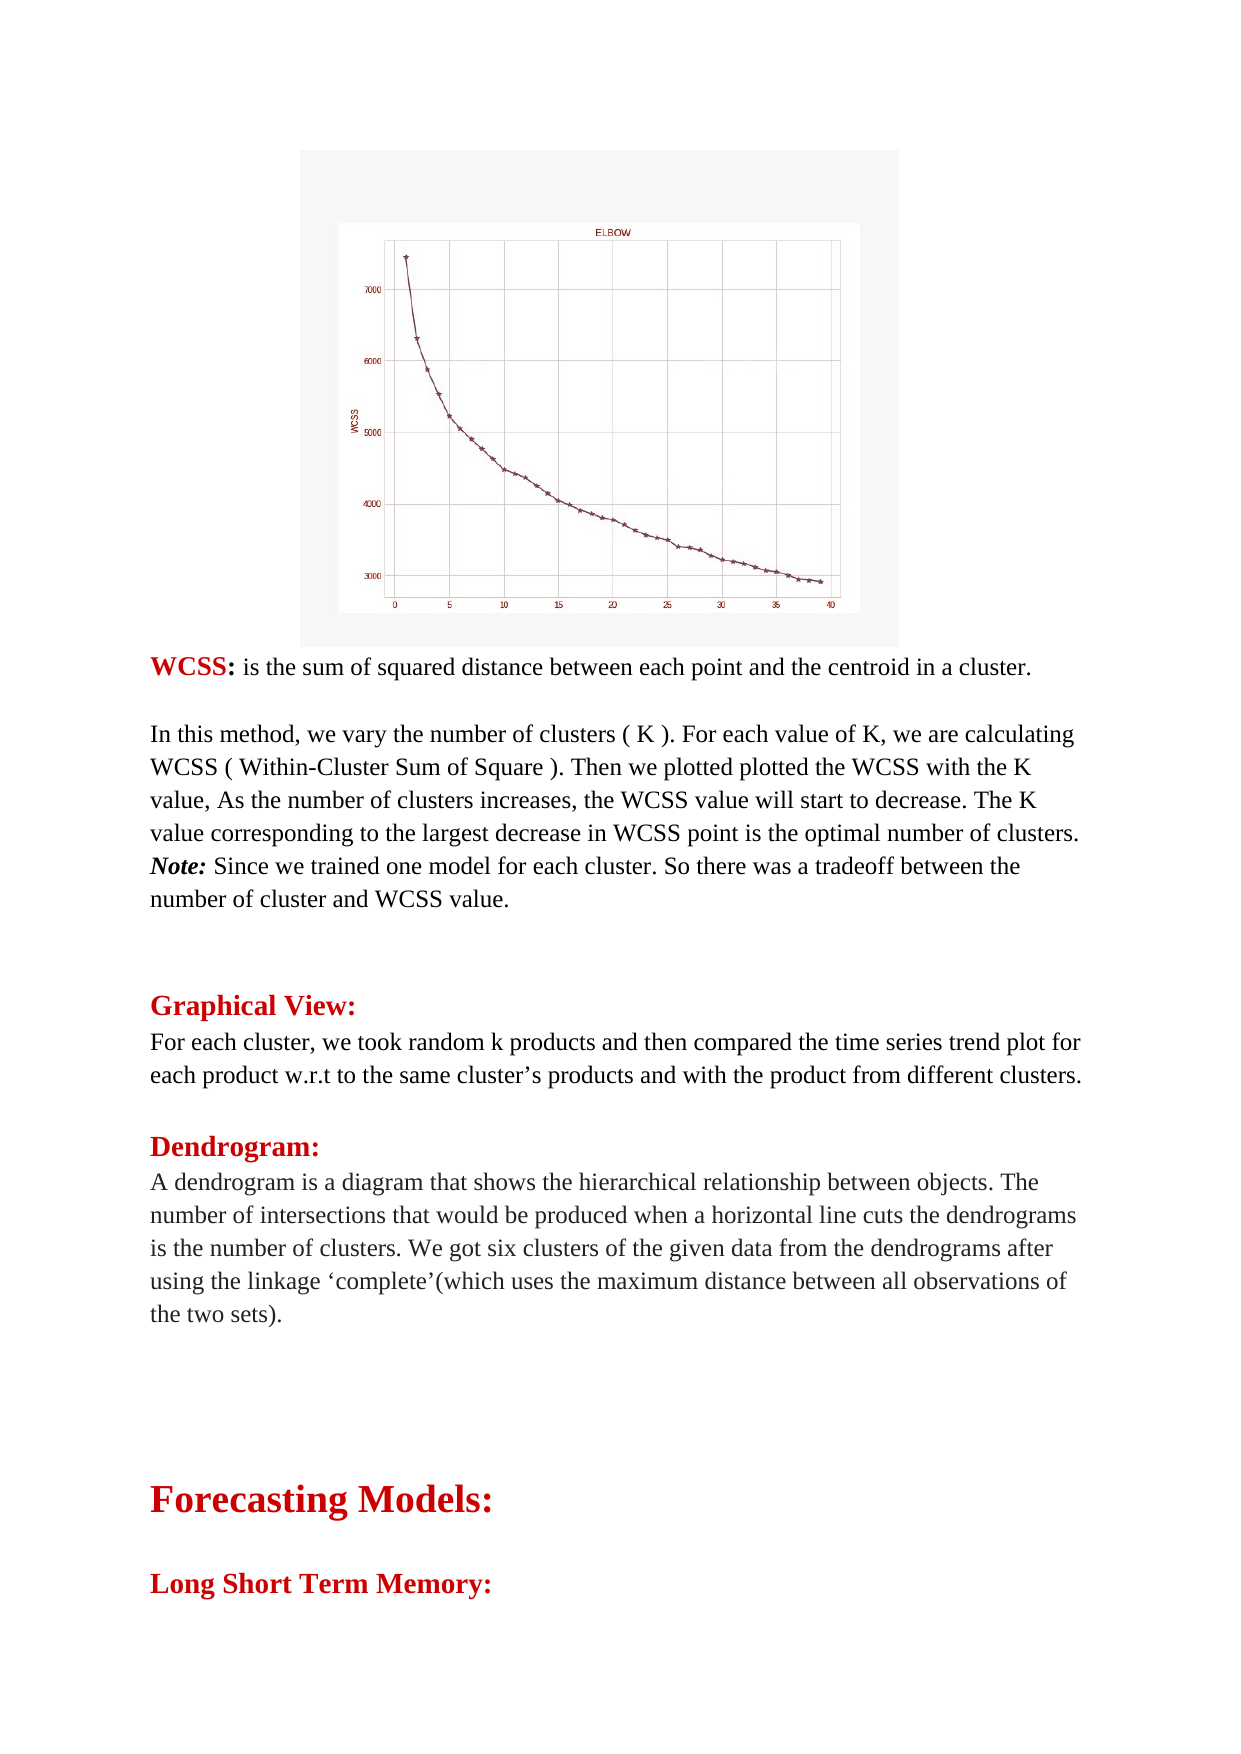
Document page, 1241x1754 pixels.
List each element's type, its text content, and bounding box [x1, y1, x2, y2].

text Forecasting Models: [150, 1475, 1090, 1521]
picture [300, 150, 899, 647]
text Note: Since we trained one model for each cluster. So there was a tradeoff between the number of cluster and WCSS value. [150, 851, 1090, 913]
text Dendrogram: [150, 1129, 1090, 1162]
text In this method, we vary the number of clusters ( K ). For each value of K, we are calculating WCSS ( Within-Cluster Sum of Square ). Then we plotted plotted the WCSS with the K value, As the number of clusters increases, the WCSS value will start to decrease. The K value corresponding to the largest decrease in WCSS point is the optimal number of clusters. [150, 719, 1090, 847]
text A dendrogram is a diagram that shows the hierarchical relationship between objects. The number of intersections that would be produced when a horizontal line cuts the dendrograms is the number of clusters. We got six clusters of the given data from the dendrograms after using the linkage ‘complete’(which uses the maximum distance between all observations of the two sets). [150, 1167, 1090, 1328]
text WCSS: is the sum of squared distance between each point and the centroid in a cluster. [150, 650, 1090, 681]
text For each cluster, we took random k products and then compared the time series trend plot for each product w.r.t to the same cluster’s products and with the product from different clusters. [150, 1027, 1090, 1089]
text Long Short Term Memory: [150, 1566, 1090, 1599]
text Graphical View: [150, 988, 1090, 1022]
